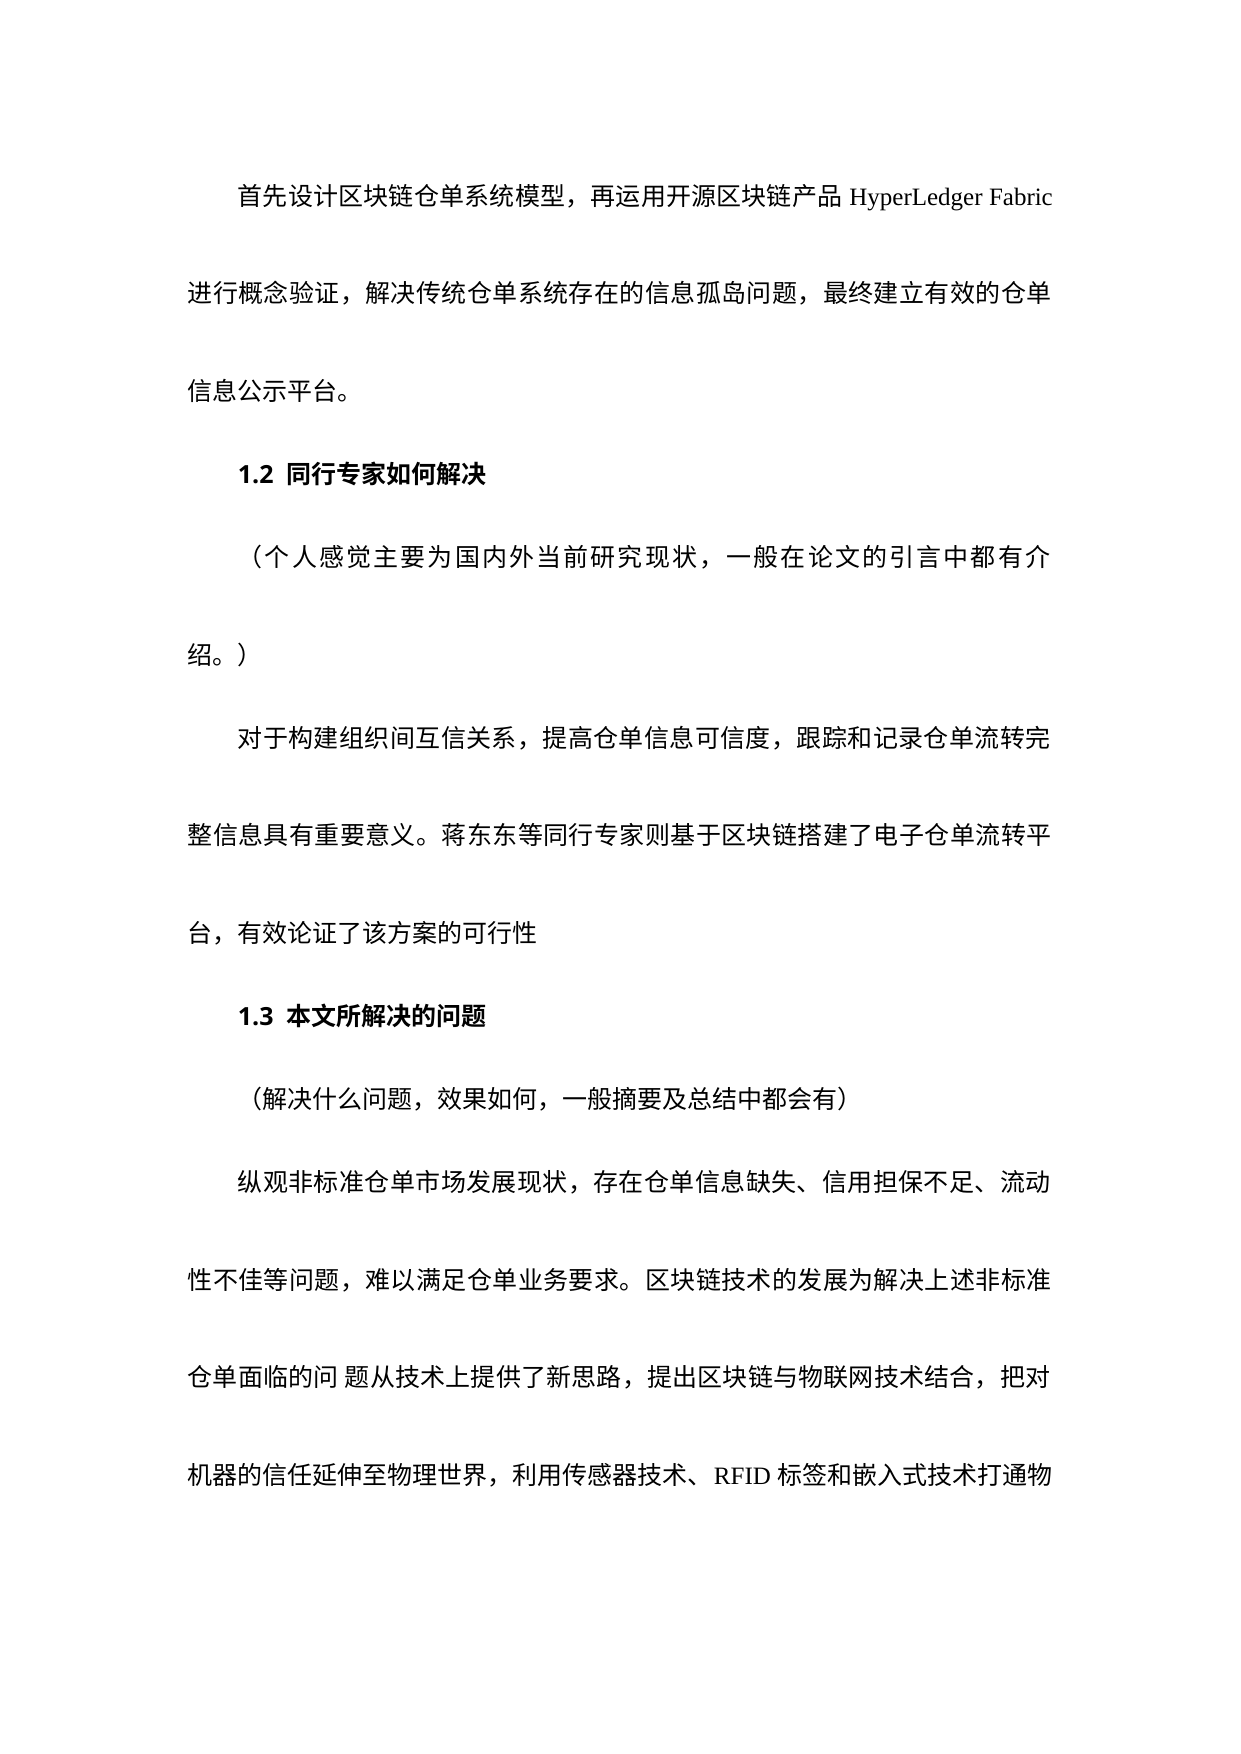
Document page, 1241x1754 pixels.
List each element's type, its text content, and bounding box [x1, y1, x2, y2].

text 对于构建组织间互信关系，提高仓单信息可信度，跟踪和记录仓单流转完整信息具有重要意义。蒋东东等同行专家则基于区块链搭建了电子仓单流转平台，有效论证了该方案的可行性 [187, 704, 1053, 964]
text 首先设计区块链仓单系统模型，再运用开源区块链产品 HyperLedger Fabric 进行概念验证，解决传统仓单系统存在的信息孤岛问题，最终建立有效的仓单信息公示平台。 [187, 162, 1053, 422]
text 1.2 同行专家如何解决 [187, 440, 1053, 505]
text （个人感觉主要为国内外当前研究现状，一般在论文的引言中都有介绍。） [187, 523, 1053, 686]
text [187, 1148, 1053, 1506]
text 1.3 本文所解决的问题 [187, 982, 1053, 1047]
text （解决什么问题，效果如何，一般摘要及总结中都会有） [187, 1065, 1053, 1130]
